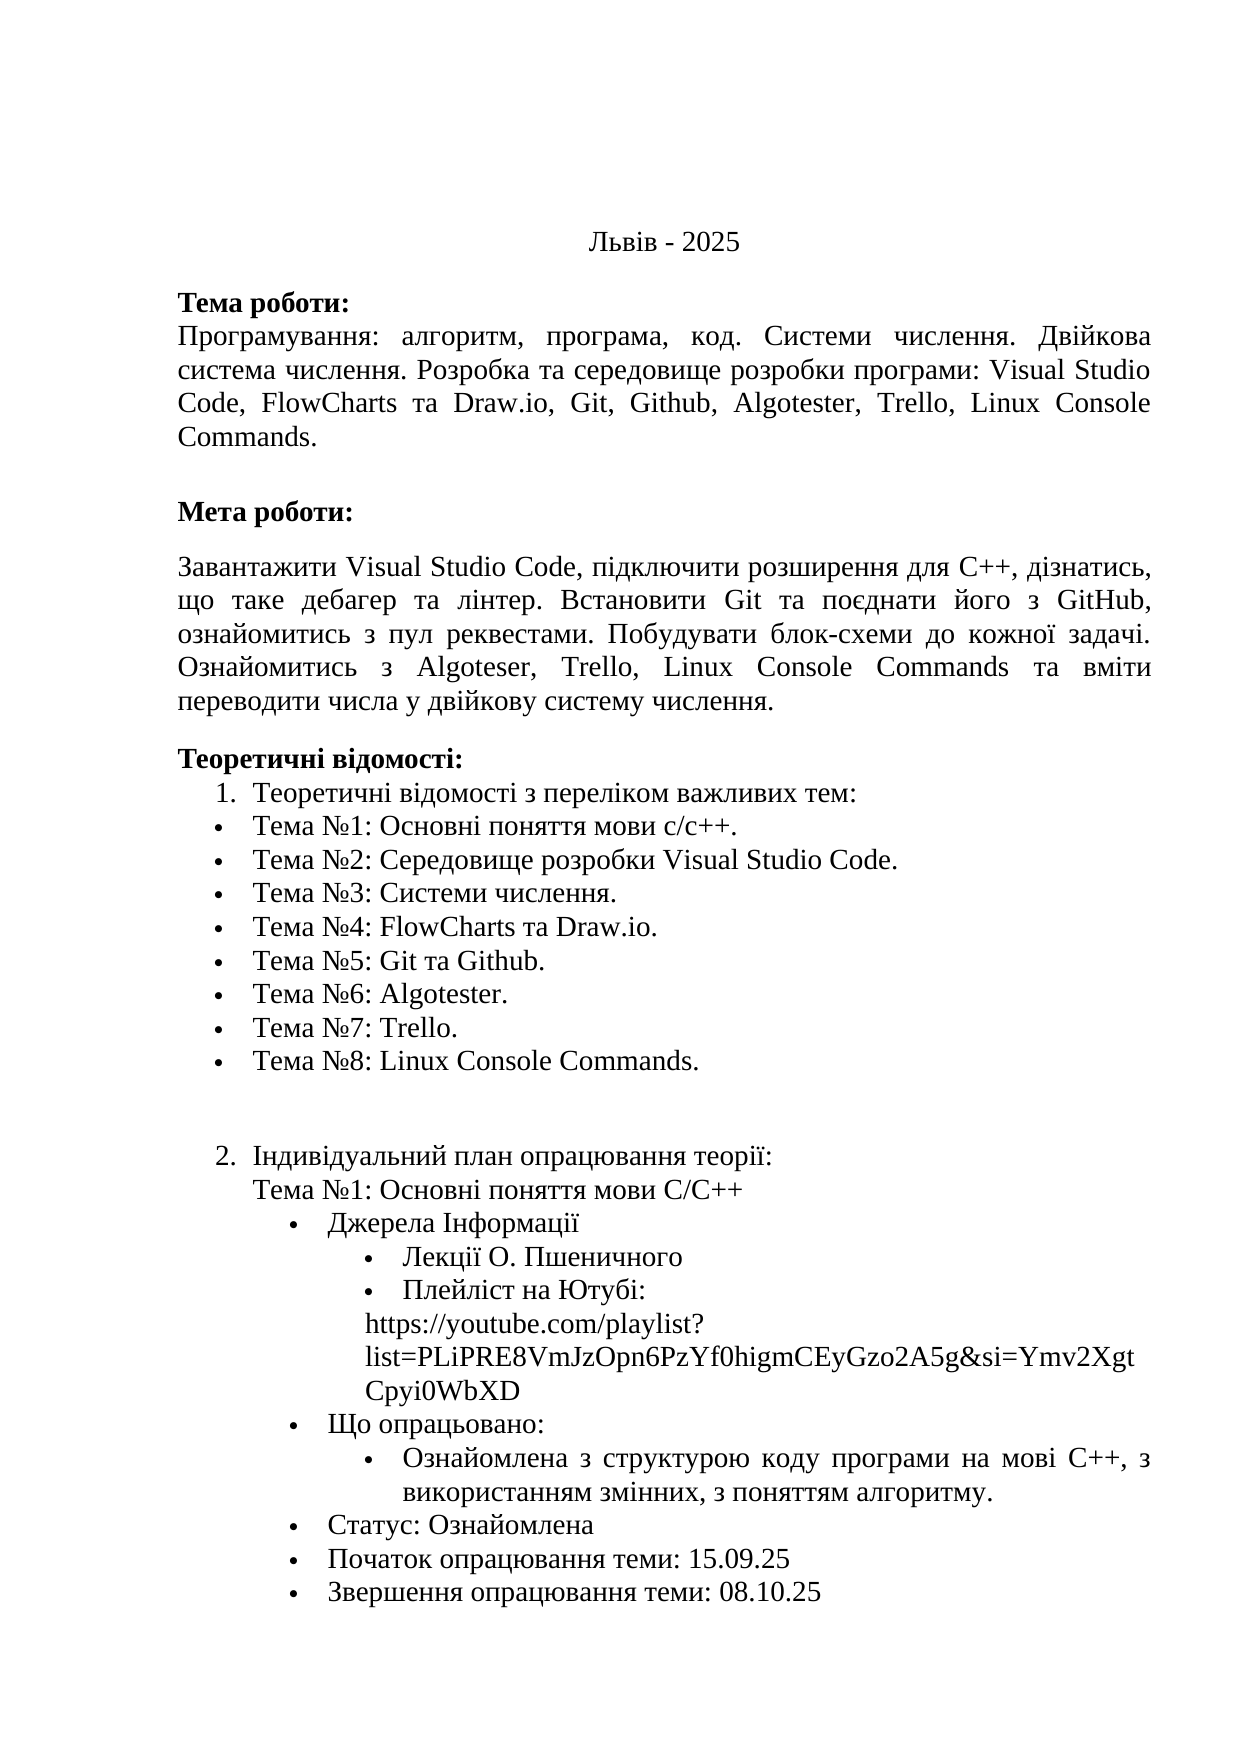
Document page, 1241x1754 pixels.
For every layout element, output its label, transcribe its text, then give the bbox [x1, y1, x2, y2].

text Програмування: алгоритм, програма, код. Системи числення. Двійкова система числення. Розробка та середовище розробки програми: Visual Studio Code, FlowCharts та Draw.io, Git, Github, Algotester, Trello, Linux Console Commands. [177, 318, 1152, 453]
list Плейліст на Ютубі: [365, 1272, 1152, 1306]
list Тема №5: Git та Github. [215, 943, 1152, 976]
list Тема №3: Системи числення. [215, 876, 1152, 909]
list Тема №1: Основні поняття мови с/c++. [215, 808, 1152, 842]
text https://youtube.com/playlist?list=PLiPRE8VmJzOpn6PzYf0higmCEyGzo2A5g&si=Ymv2XgtCpyi0WbXD [365, 1306, 1152, 1407]
list Тема №7: Trello. [215, 1010, 1152, 1043]
text Завантажити Visual Studio Code, підключити розширення для C++, дізнатись, що таке дебагер та лінтер. Встановити Git та поєднати його з GitHub, ознайомитись з пул реквестами. Побудувати блок-схеми до кожної задачі. Ознайомитись з Algoteser, Trello, Linux Console Commands та вміти переводити числа у двійкову систему числення. [177, 549, 1152, 716]
list Статус: Ознайомлена [290, 1507, 1152, 1541]
text Тема №1: Основні поняття мови C/C++ [252, 1172, 1152, 1205]
list Джерела Інформації [290, 1205, 1152, 1239]
list Ознайомлена з структурою коду програми на мові C++, з використанням змінних, з поняттям алгоритму. [365, 1440, 1152, 1507]
list Тема №4: FlowCharts та Draw.io. [215, 909, 1152, 943]
list Індивідуальний план опрацювання теорії: [215, 1138, 1152, 1172]
text Мета роботи: [177, 494, 1152, 528]
text Львів - 2025 [177, 224, 1152, 257]
list Лекції О. Пшеничного [365, 1239, 1152, 1272]
list Тема №2: Середовище розробки Visual Studio Code. [215, 842, 1152, 876]
text Тема роботи: [177, 285, 1152, 318]
list Що опрацьовано: [290, 1407, 1152, 1440]
list Тема №6: Algotester. [215, 976, 1152, 1010]
list Звершення опрацювання теми: 08.10.25 [290, 1574, 1152, 1608]
list Теоретичні відомості з переліком важливих тем: [215, 775, 1152, 808]
list Тема №8: Linux Console Commands. [215, 1043, 1152, 1077]
list Початок опрацювання теми: 15.09.25 [290, 1541, 1152, 1574]
text Теоретичні відомості: [177, 741, 1152, 775]
